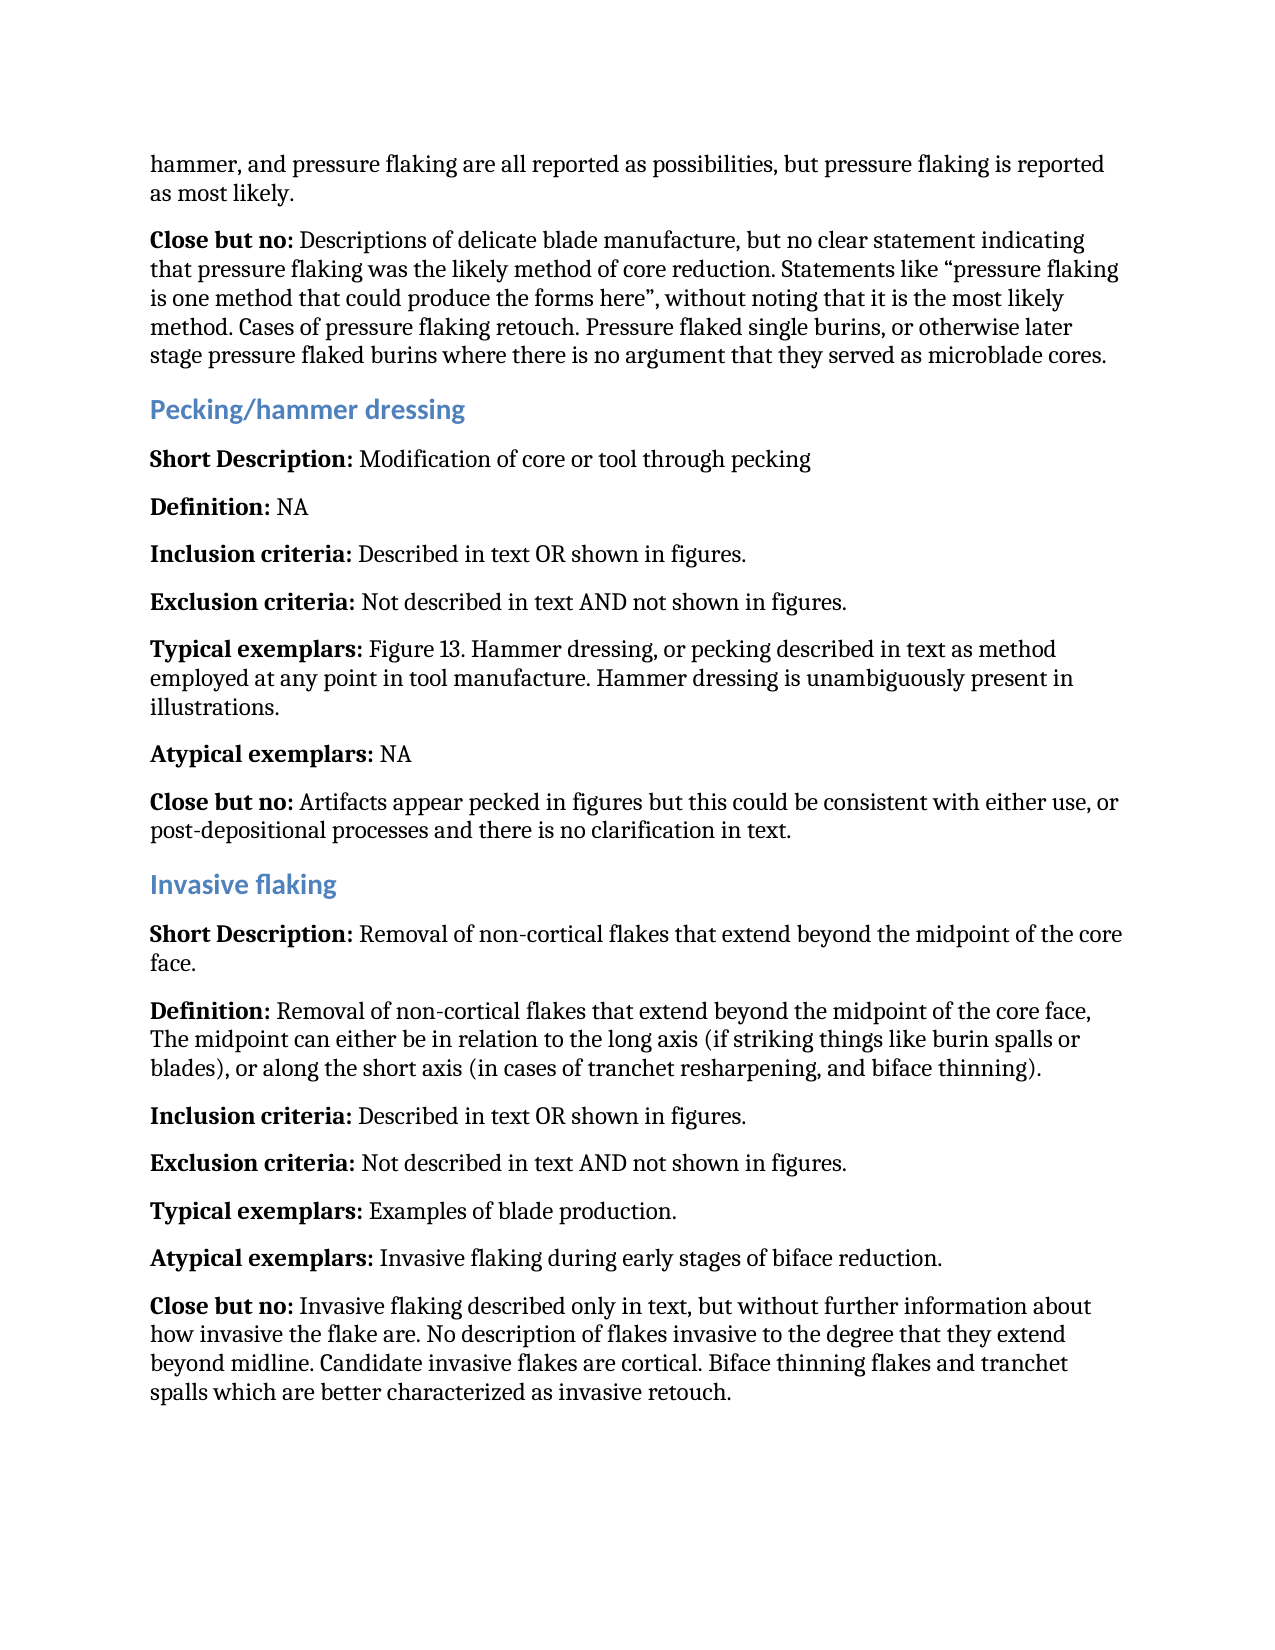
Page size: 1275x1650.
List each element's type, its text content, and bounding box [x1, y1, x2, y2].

text Short Description: Removal of non-cortical flakes that extend beyond the midpoint of the core face. [150, 920, 1125, 978]
text Inclusion criteria: Described in text OR shown in figures. [150, 1102, 1125, 1130]
text Definition: NA [150, 493, 1125, 521]
text Exclusion criteria: Not described in text AND not shown in figures. [150, 1149, 1125, 1178]
text Atypical exemplars: Invasive flaking during early stages of biface reduction. [150, 1244, 1125, 1273]
text Close but no: Artifacts appear pecked in figures but this could be consistent with either use, or post-depositional processes and there is no clarification in text. [150, 788, 1125, 845]
text Short Description: Modification of core or tool through pecking [150, 445, 1125, 474]
subtitle Pecking/hammer dressing [150, 391, 1125, 426]
text Definition: Removal of non-cortical flakes that extend beyond the midpoint of the core face, The midpoint can either be in relation to the long axis (if striking things like burin spalls or blades), or along the short axis (in cases of tranchet resharpening, and biface thinning). [150, 997, 1125, 1083]
text Close but no: Invasive flaking described only in text, but without further information about how invasive the flake are. No description of flakes invasive to the degree that they extend beyond midline. Candidate invasive flakes are cortical. Biface thinning flakes and tranchet spalls which are better characterized as invasive retouch. [150, 1292, 1125, 1407]
subtitle Invasive flaking [150, 866, 1125, 902]
text Typical exemplars: Figure 13. Hammer dressing, or pecking described in text as method employed at any point in tool manufacture. Hammer dressing is unambiguously present in illustrations. [150, 635, 1125, 721]
text Typical exemplars: Examples of blade production. [150, 1197, 1125, 1225]
text Atypical exemplars: NA [150, 740, 1125, 769]
text Inclusion criteria: Described in text OR shown in figures. [150, 540, 1125, 569]
text Exclusion criteria: Not described in text AND not shown in figures. [150, 588, 1125, 616]
